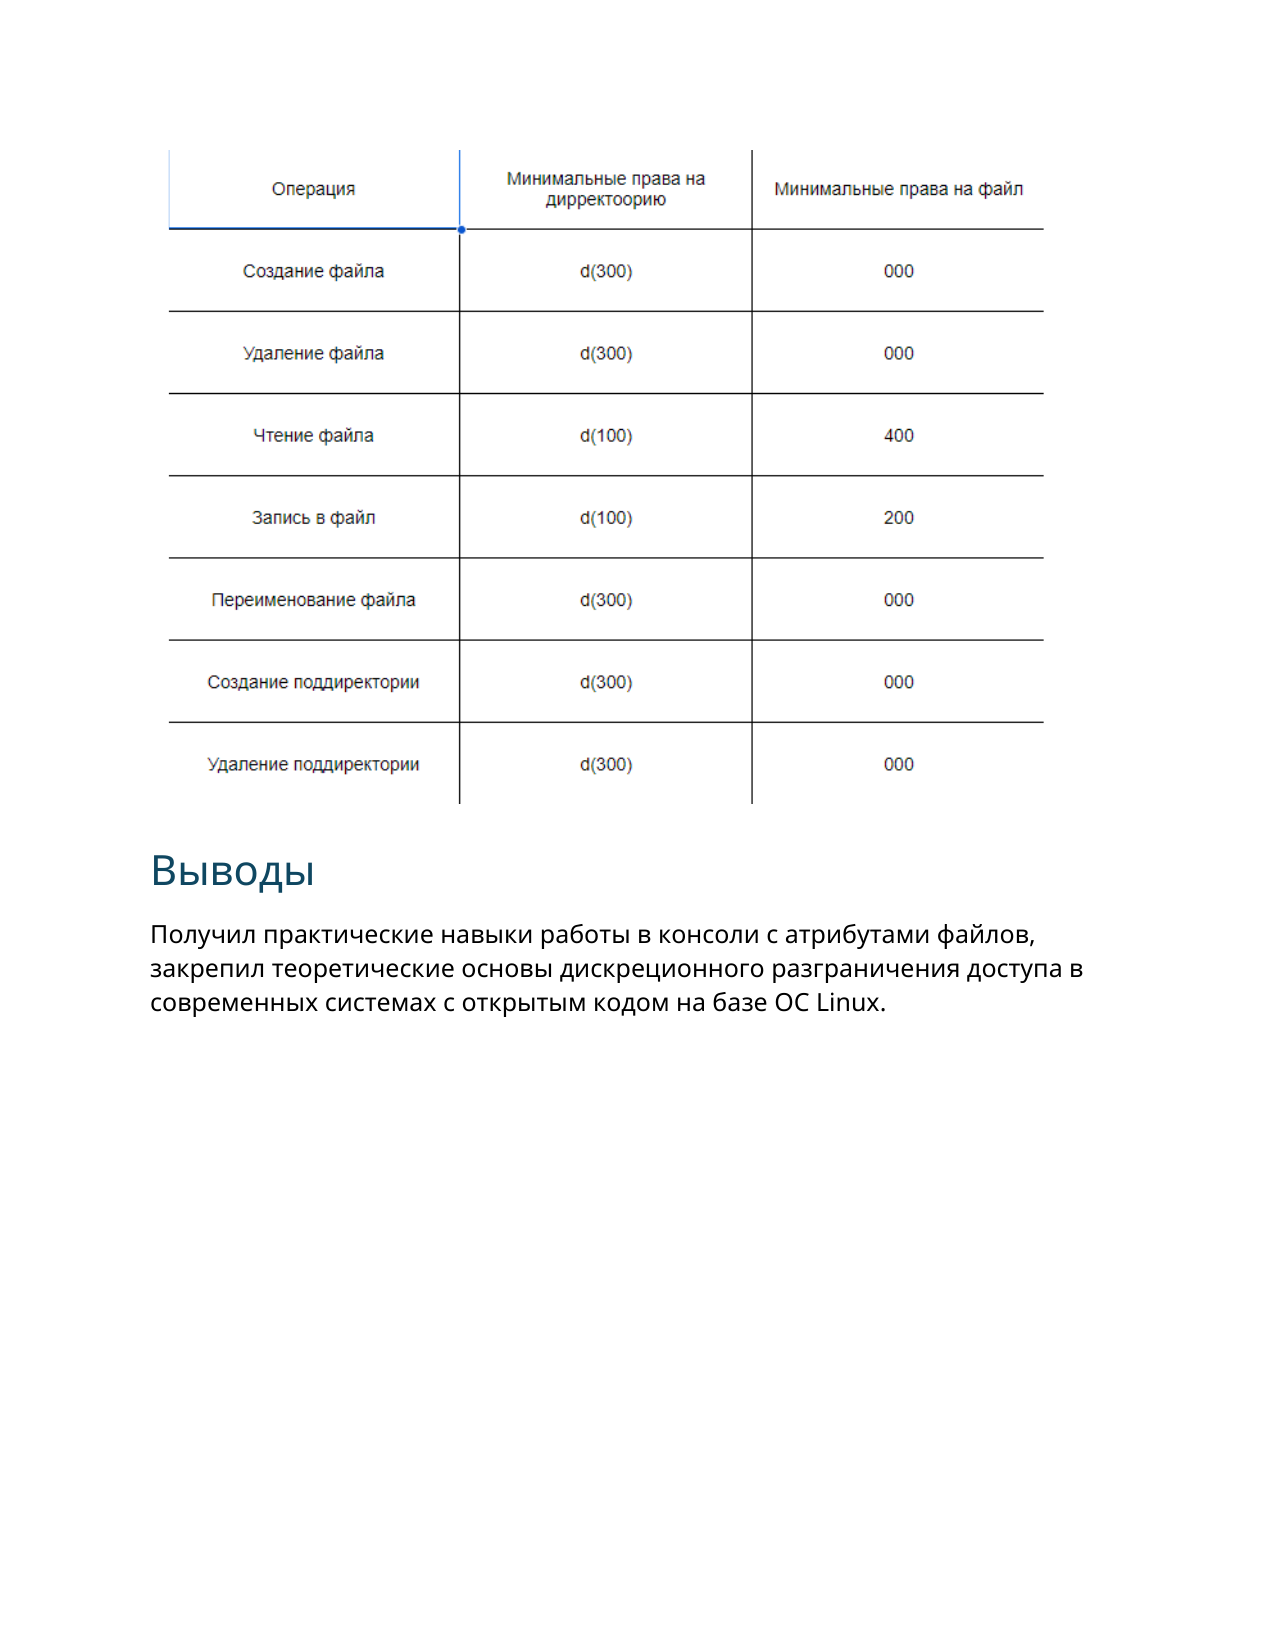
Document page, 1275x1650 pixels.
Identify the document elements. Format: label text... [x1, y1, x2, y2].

text Получил практические навыки работы в консоли с атрибутами файлов, закрепил теоретические основы дискреционного разграничения доступа в современных системах с открытым кодом на базе ОС Linux. [150, 916, 1125, 1019]
subtitle Выводы [150, 841, 1125, 898]
picture [168, 150, 1044, 804]
